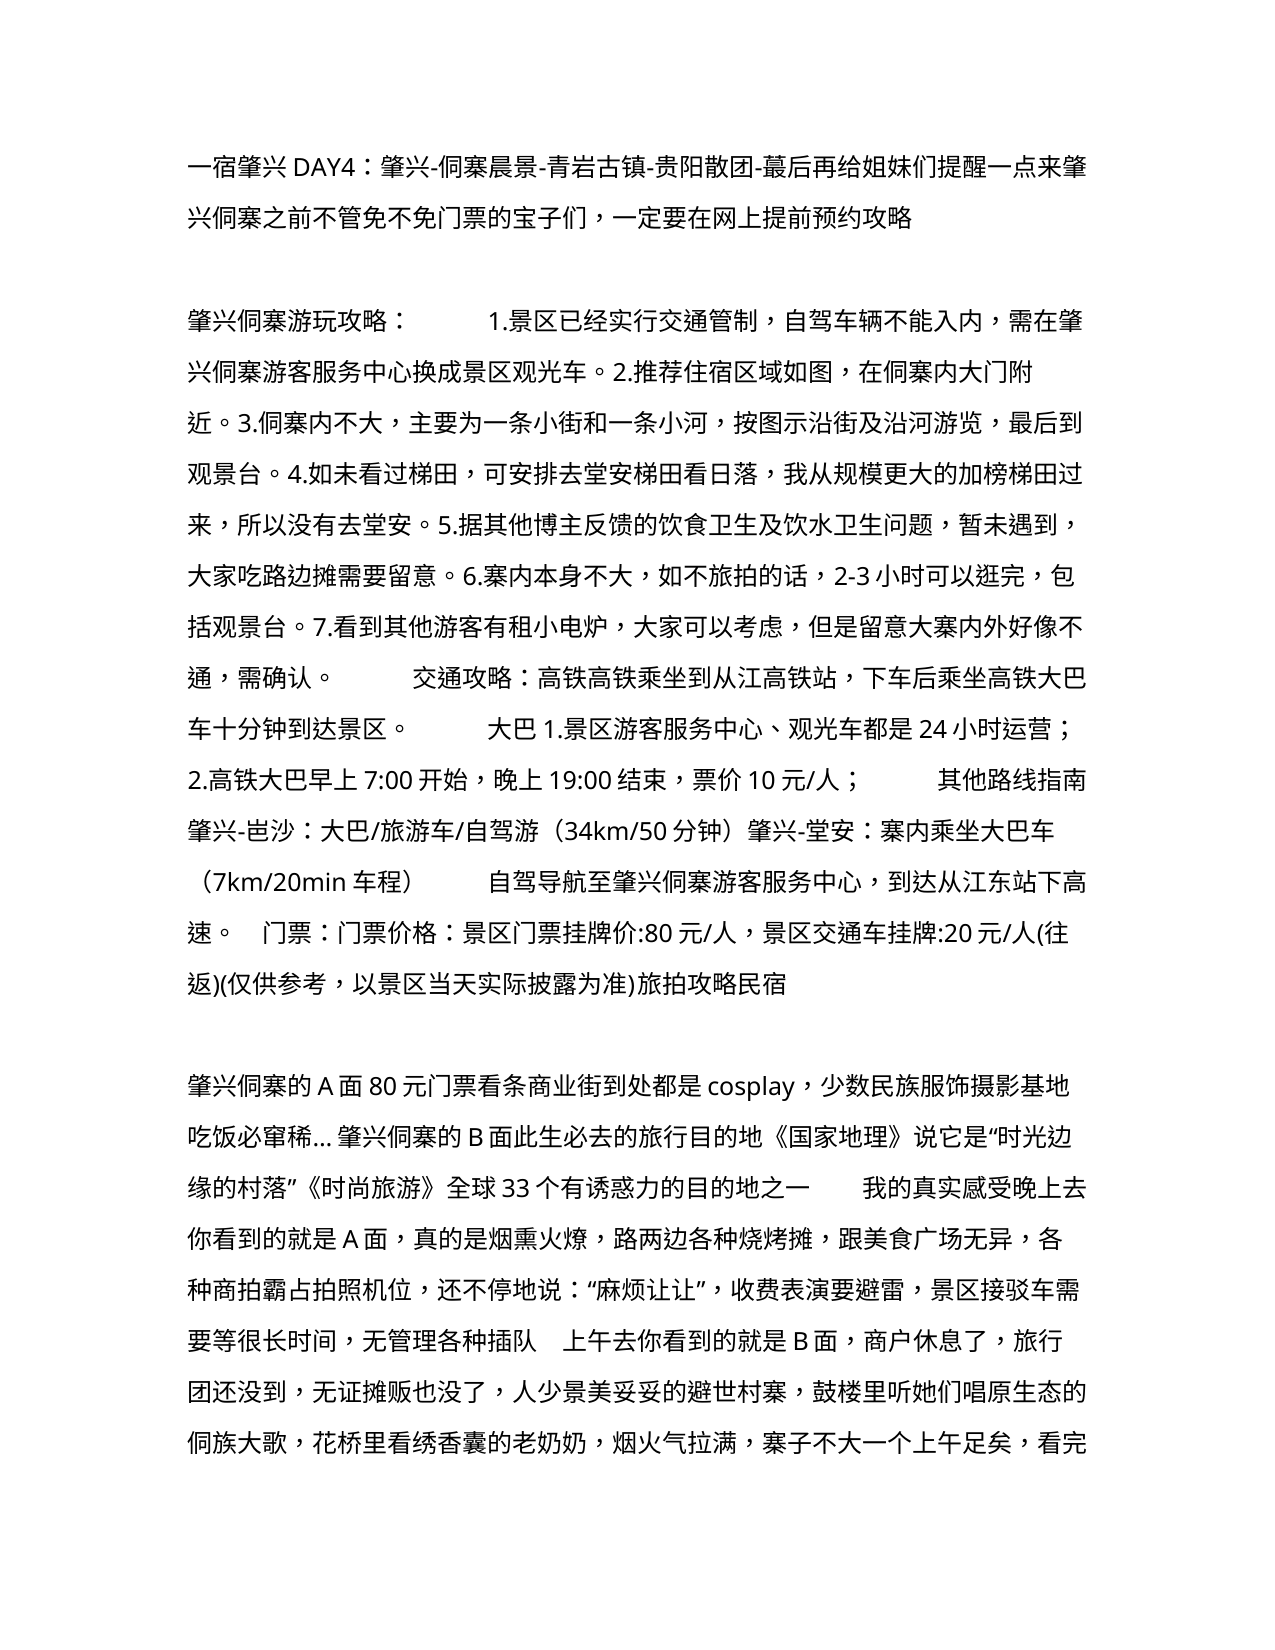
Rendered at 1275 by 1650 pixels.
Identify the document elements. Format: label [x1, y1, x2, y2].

text [187, 150, 1087, 1460]
